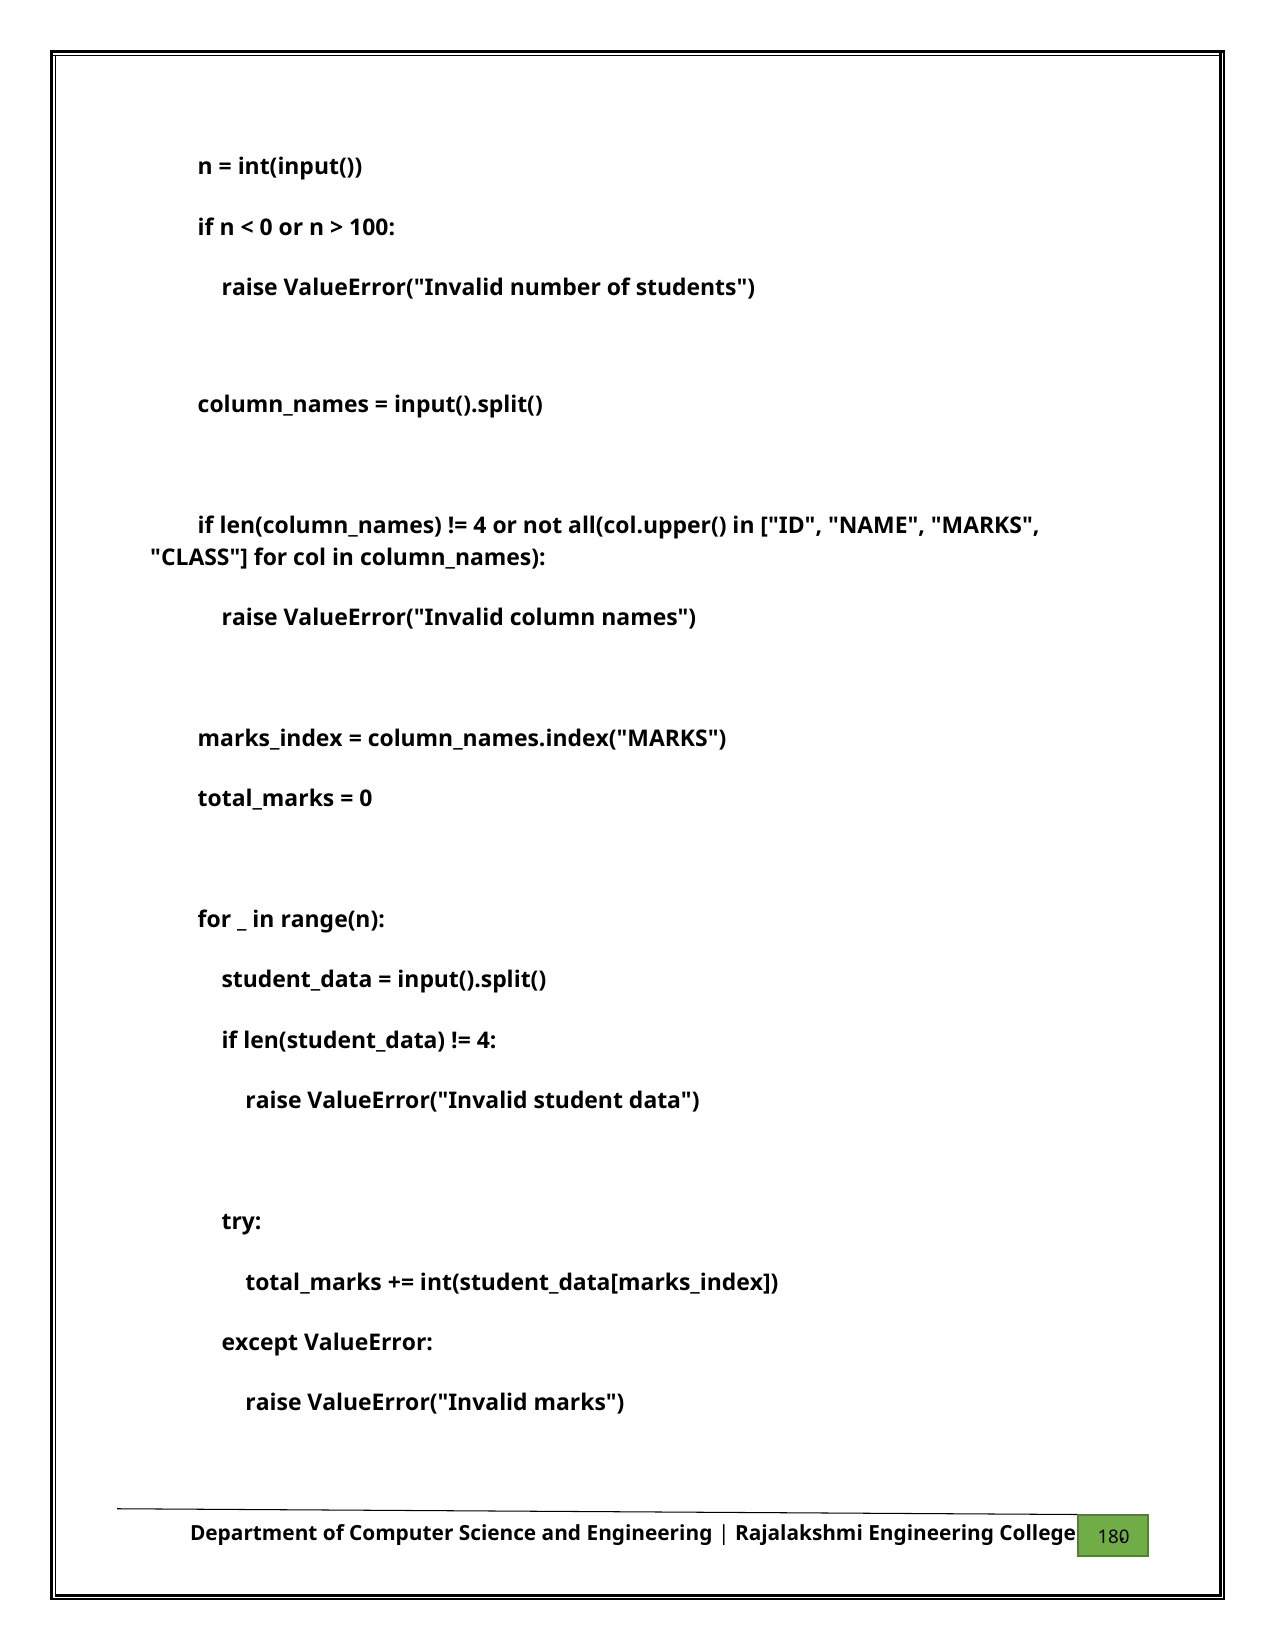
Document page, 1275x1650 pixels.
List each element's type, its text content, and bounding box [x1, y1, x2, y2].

text except ValueError: [150, 1326, 1125, 1357]
text total_marks += int(student_data[marks_index]) [150, 1266, 1125, 1297]
text student_data = input().split() [150, 963, 1125, 995]
text if len(column_names) != 4 or not all(col.upper() in ["ID", "NAME", "MARKS", "CLASS"] for col in column_names): [150, 509, 1125, 572]
text raise ValueError("Invalid student data") [150, 1084, 1125, 1116]
text n = int(input()) [150, 150, 1125, 181]
text for _ in range(n): [150, 903, 1125, 934]
text if n < 0 or n > 100: [150, 210, 1125, 242]
text raise ValueError("Invalid marks") [150, 1386, 1125, 1418]
text raise ValueError("Invalid column names") [150, 601, 1125, 632]
text column_names = input().split() [150, 388, 1125, 420]
text total_marks = 0 [150, 782, 1125, 813]
text if len(student_data) != 4: [150, 1024, 1125, 1055]
text marks_index = column_names.index("MARKS") [150, 722, 1125, 753]
text raise ValueError("Invalid number of students") [150, 271, 1125, 302]
text try: [150, 1205, 1125, 1236]
